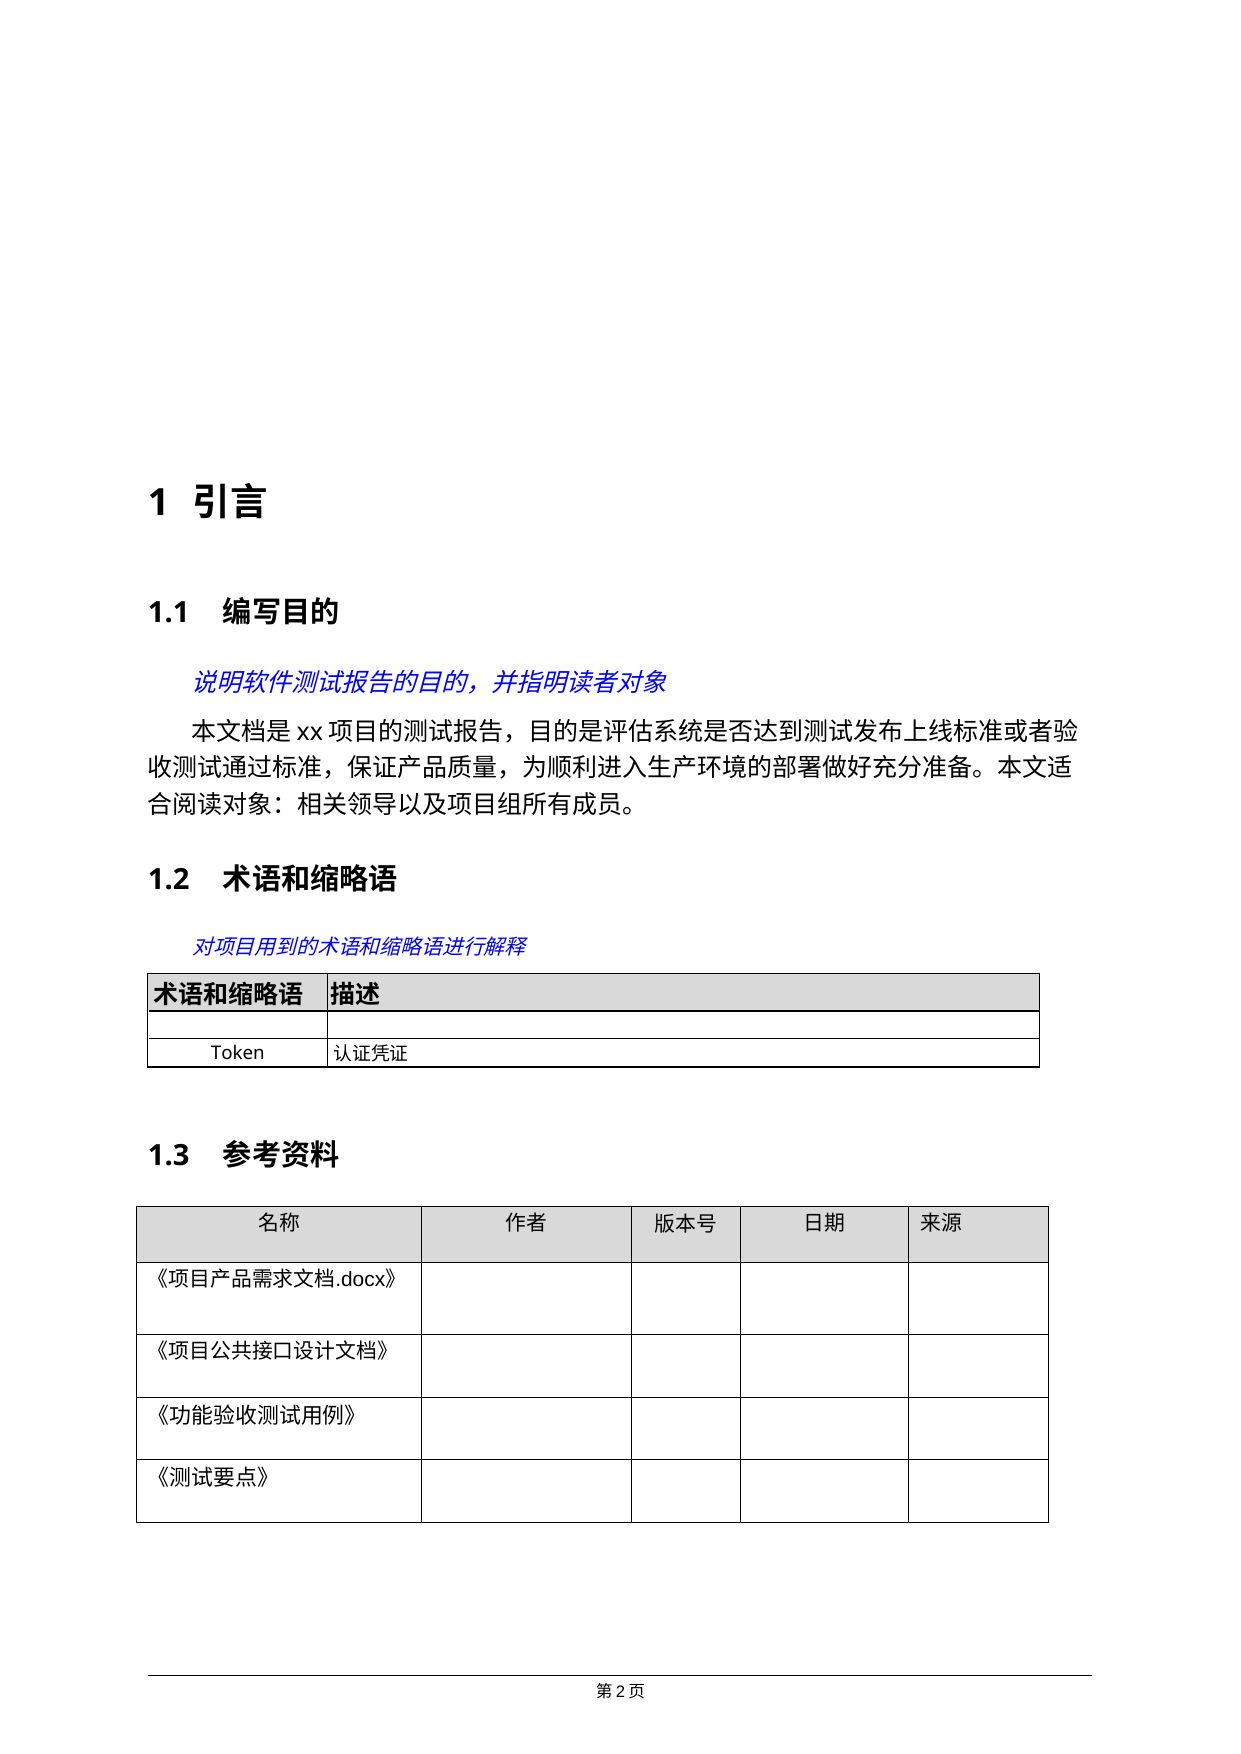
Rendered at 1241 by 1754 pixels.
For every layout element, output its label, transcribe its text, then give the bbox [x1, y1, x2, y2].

table_cell 《项目公共接口设计文档》 [137, 1335, 421, 1397]
table_cell [909, 1335, 1048, 1397]
table_cell 《测试要点》 [137, 1460, 421, 1522]
text 说明软件测试报告的目的，并指明读者对象 [191, 663, 1092, 699]
table_cell 《项目产品需求文档.docx》 [137, 1263, 421, 1334]
table_cell [328, 1012, 1039, 1037]
table_cell [741, 1460, 908, 1522]
table_cell [632, 1263, 740, 1334]
table_cell [422, 1335, 631, 1397]
table_header 描述 [328, 974, 1039, 1010]
subtitle 引言 [148, 472, 1092, 526]
table_header 名称 [137, 1207, 421, 1262]
table_cell [148, 1011, 327, 1037]
table_header 来源 [909, 1207, 1048, 1262]
text 本文档是xx项目的测试报告，目的是评估系统是否达到测试发布上线标准或者验收测试通过标准，保证产品质量，为顺利进入生产环境的部署做好充分准备。本文适合阅读对象：相关领导以及项目组所有成员。 [148, 712, 1092, 820]
text 对项目用到的术语和缩略语进行解释 [148, 930, 1092, 960]
table_cell [909, 1398, 1048, 1459]
table_cell [741, 1335, 908, 1397]
table_cell [741, 1263, 908, 1334]
subtitle 参考资料 [148, 1134, 1092, 1173]
table_cell [632, 1398, 740, 1459]
table_cell 《功能验收测试用例》 [137, 1398, 421, 1459]
table_cell Token [148, 1039, 327, 1066]
table_cell 认证凭证 [328, 1039, 1039, 1066]
table_cell [422, 1398, 631, 1459]
subtitle 编写目的 [148, 591, 1092, 631]
table_cell [632, 1460, 740, 1522]
table_cell [909, 1460, 1048, 1522]
subtitle 术语和缩略语 [148, 858, 1092, 898]
table_header 版本号 [632, 1207, 740, 1262]
table_header 日期 [741, 1207, 908, 1262]
table_cell [422, 1263, 631, 1334]
table_cell [422, 1460, 631, 1522]
table_cell [741, 1398, 908, 1459]
table_header 术语和缩略语 [148, 974, 327, 1010]
table_cell [632, 1335, 740, 1397]
table_header 作者 [422, 1207, 631, 1262]
table_cell [909, 1263, 1048, 1334]
